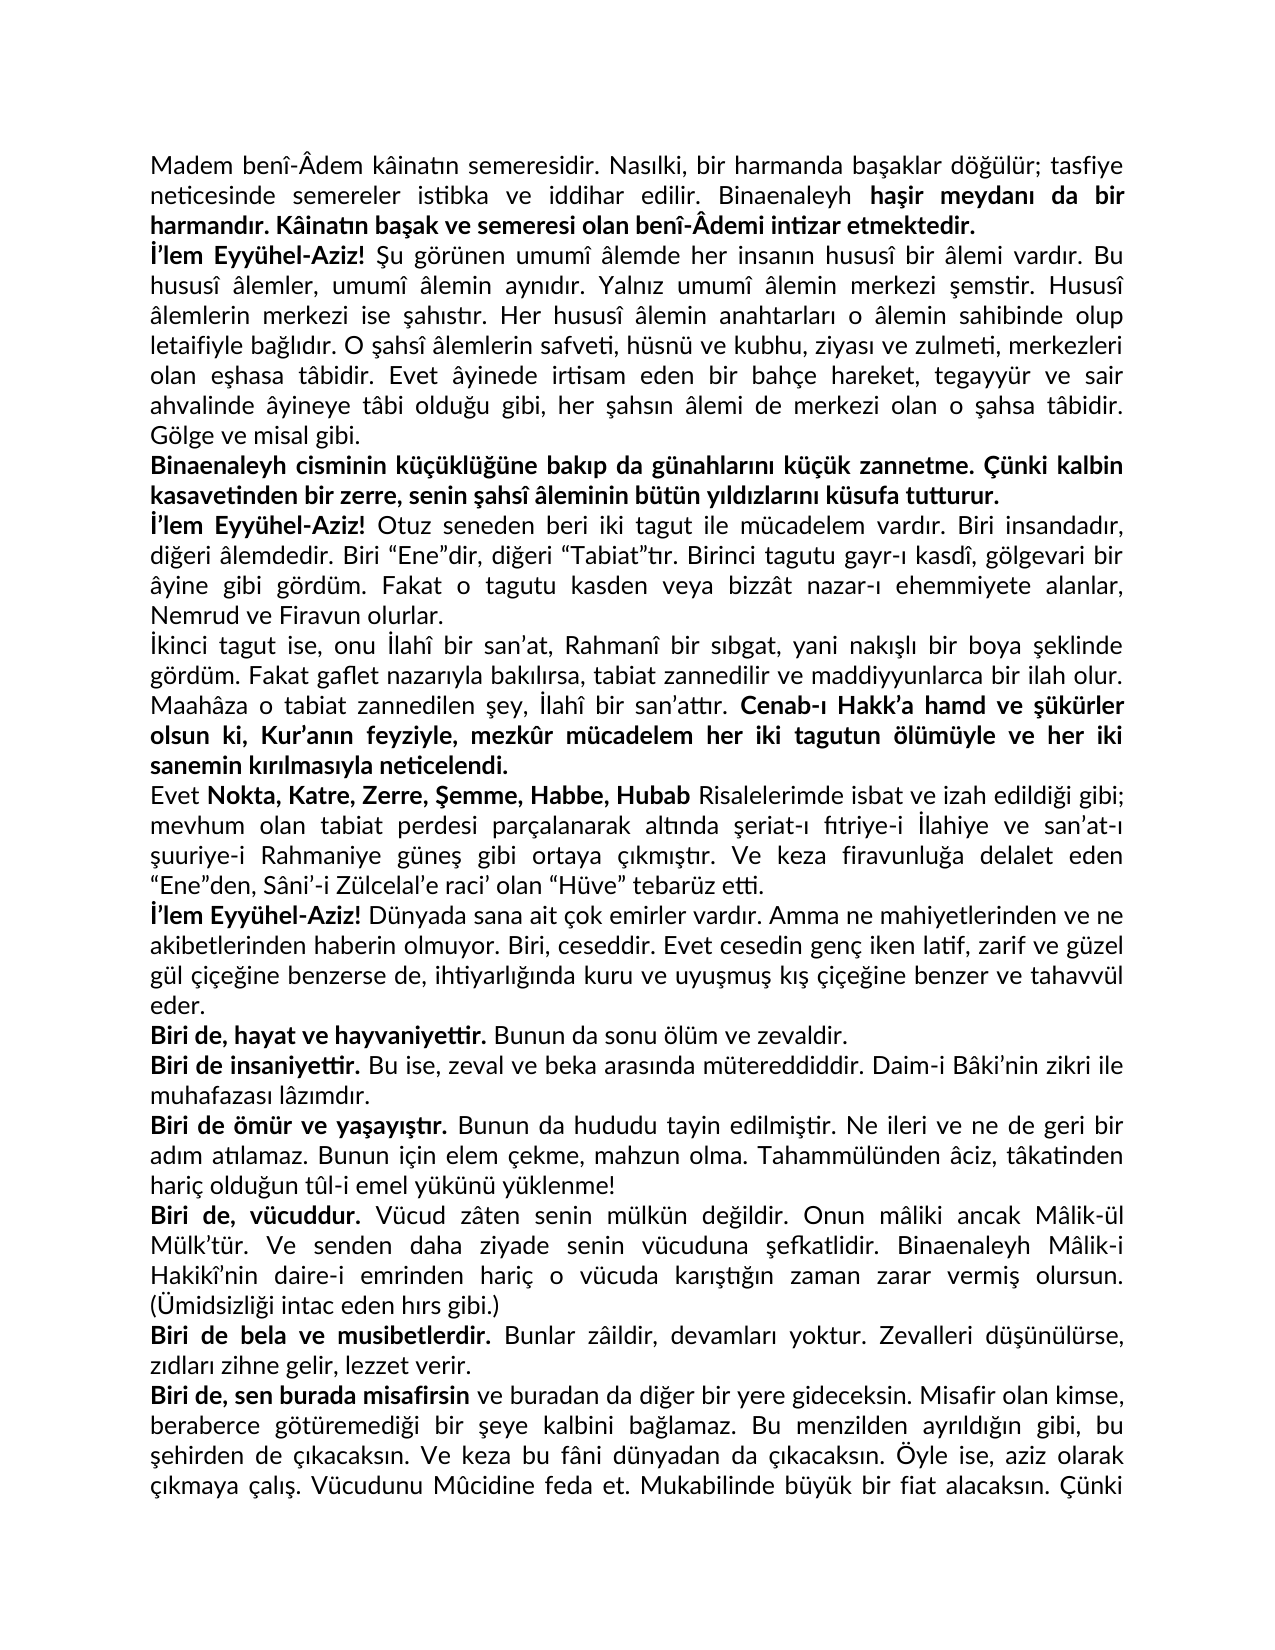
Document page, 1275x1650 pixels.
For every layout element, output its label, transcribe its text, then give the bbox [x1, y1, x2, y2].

text İ’lem Eyyühel-Aziz! Otuz seneden beri iki tagut ile mücadelem vardır. Biri insandadır, diğeri âlemdedir. Biri “Ene”dir, diğeri “Tabiat”tır. Birinci tagutu gayr-ı kasdî, gölgevari bir âyine gibi gördüm. Fakat o tagutu kasden veya bizzât nazar-ı ehemmiyete alanlar, Nemrud ve Firavun olurlar. [150, 510, 1125, 630]
text Biri de bela ve musibetlerdir. Bunlar zâildir, devamları yoktur. Zevalleri düşünülürse, zıdları zihne gelir, lezzet verir. [150, 1320, 1125, 1380]
text Binaenaleyh cisminin küçüklüğüne bakıp da günahlarını küçük zannetme. Çünki kalbin kasavetinden bir zerre, senin şahsî âleminin bütün yıldızlarını küsufa tutturur. [150, 450, 1125, 510]
text İ’lem Eyyühel-Aziz! Şu görünen umumî âlemde her insanın hususî bir âlemi vardır. Bu hususî âlemler, umumî âlemin aynıdır. Yalnız umumî âlemin merkezi şemstir. Hususî âlemlerin merkezi ise şahıstır. Her hususî âlemin anahtarları o âlemin sahibinde olup letaifiyle bağlıdır. O şahsî âlemlerin safveti, hüsnü ve kubhu, ziyası ve zulmeti, merkezleri olan eşhasa tâbidir. Evet âyinede irtisam eden bir bahçe hareket, tegayyür ve sair ahvalinde âyineye tâbi olduğu gibi, her şahsın âlemi de merkezi olan o şahsa tâbidir. Gölge ve misal gibi. [150, 240, 1125, 450]
text Madem benî-Âdem kâinatın semeresidir. Nasılki, bir harmanda başaklar döğülür; tasfiye neticesinde semereler istibka ve iddihar edilir. Binaenaleyh haşir meydanı da bir harmandır. Kâinatın başak ve semeresi olan benî-Âdemi intizar etmektedir. [150, 150, 1125, 240]
text Biri de, vücuddur. Vücud zâten senin mülkün değildir. Onun mâliki ancak Mâlik-ül Mülk’tür. Ve senden daha ziyade senin vücuduna şefkatlidir. Binaenaleyh Mâlik-i Hakikî’nin daire-i emrinden hariç o vücuda karıştığın zaman zarar vermiş olursun. (Ümidsizliği intac eden hırs gibi.) [150, 1200, 1125, 1320]
text Evet Nokta, Katre, Zerre, Şemme, Habbe, Hubab Risalelerimde isbat ve izah edildiği gibi; mevhum olan tabiat perdesi parçalanarak altında şeriat-ı fıtriye-i İlahiye ve san’at-ı şuuriye-i Rahmaniye güneş gibi ortaya çıkmıştır. Ve keza firavunluğa delalet eden “Ene”den, Sâni’-i Zülcelal’e raci’ olan “Hüve” tebarüz etti. [150, 780, 1125, 900]
text İ’lem Eyyühel-Aziz! Dünyada sana ait çok emirler vardır. Amma ne mahiyetlerinden ve ne akibetlerinden haberin olmuyor. Biri, ceseddir. Evet cesedin genç iken latif, zarif ve güzel gül çiçeğine benzerse de, ihtiyarlığında kuru ve uyuşmuş kış çiçeğine benzer ve tahavvül eder. [150, 900, 1125, 1020]
text Biri de insaniyettir. Bu ise, zeval ve beka arasında mütereddiddir. Daim-i Bâki’nin zikri ile muhafazası lâzımdır. [150, 1050, 1125, 1110]
text İkinci tagut ise, onu İlahî bir san’at, Rahmanî bir sıbgat, yani nakışlı bir boya şeklinde gördüm. Fakat gaflet nazarıyla bakılırsa, tabiat zannedilir ve maddiyyunlarca bir ilah olur. Maahâza o tabiat zannedilen şey, İlahî bir san’attır. Cenab-ı Hakk’a hamd ve şükürler olsun ki, Kur’anın feyziyle, mezkûr mücadelem her iki tagutun ölümüyle ve her iki sanemin kırılmasıyla neticelendi. [150, 630, 1125, 780]
text Biri de, hayat ve hayvaniyettir. Bunun da sonu ölüm ve zevaldir. [150, 1020, 1125, 1050]
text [150, 1380, 1125, 1500]
text Biri de ömür ve yaşayıştır. Bunun da hududu tayin edilmiştir. Ne ileri ve ne de geri bir adım atılamaz. Bunun için elem çekme, mahzun olma. Tahammülünden âciz, tâkatinden hariç olduğun tûl-i emel yükünü yüklenme! [150, 1110, 1125, 1200]
